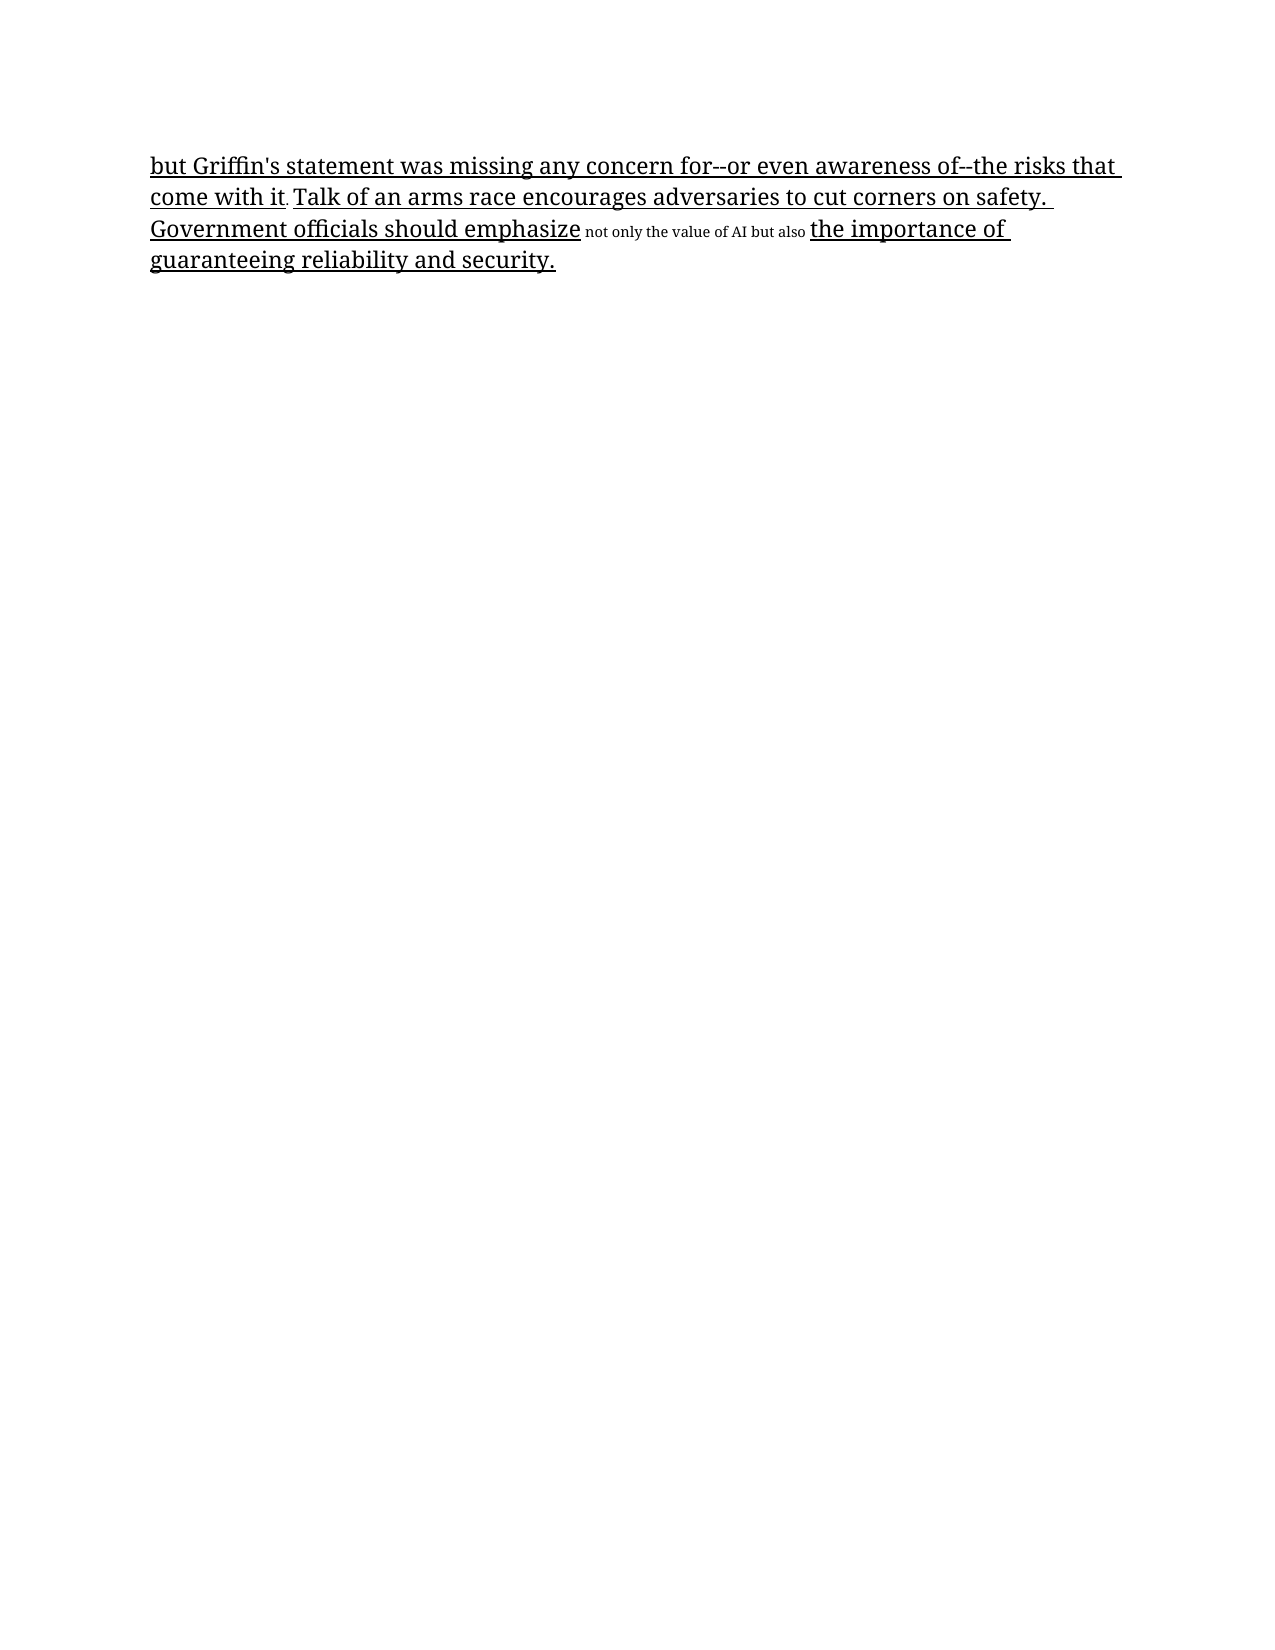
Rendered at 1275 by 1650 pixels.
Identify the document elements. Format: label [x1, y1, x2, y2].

text [150, 150, 1125, 275]
